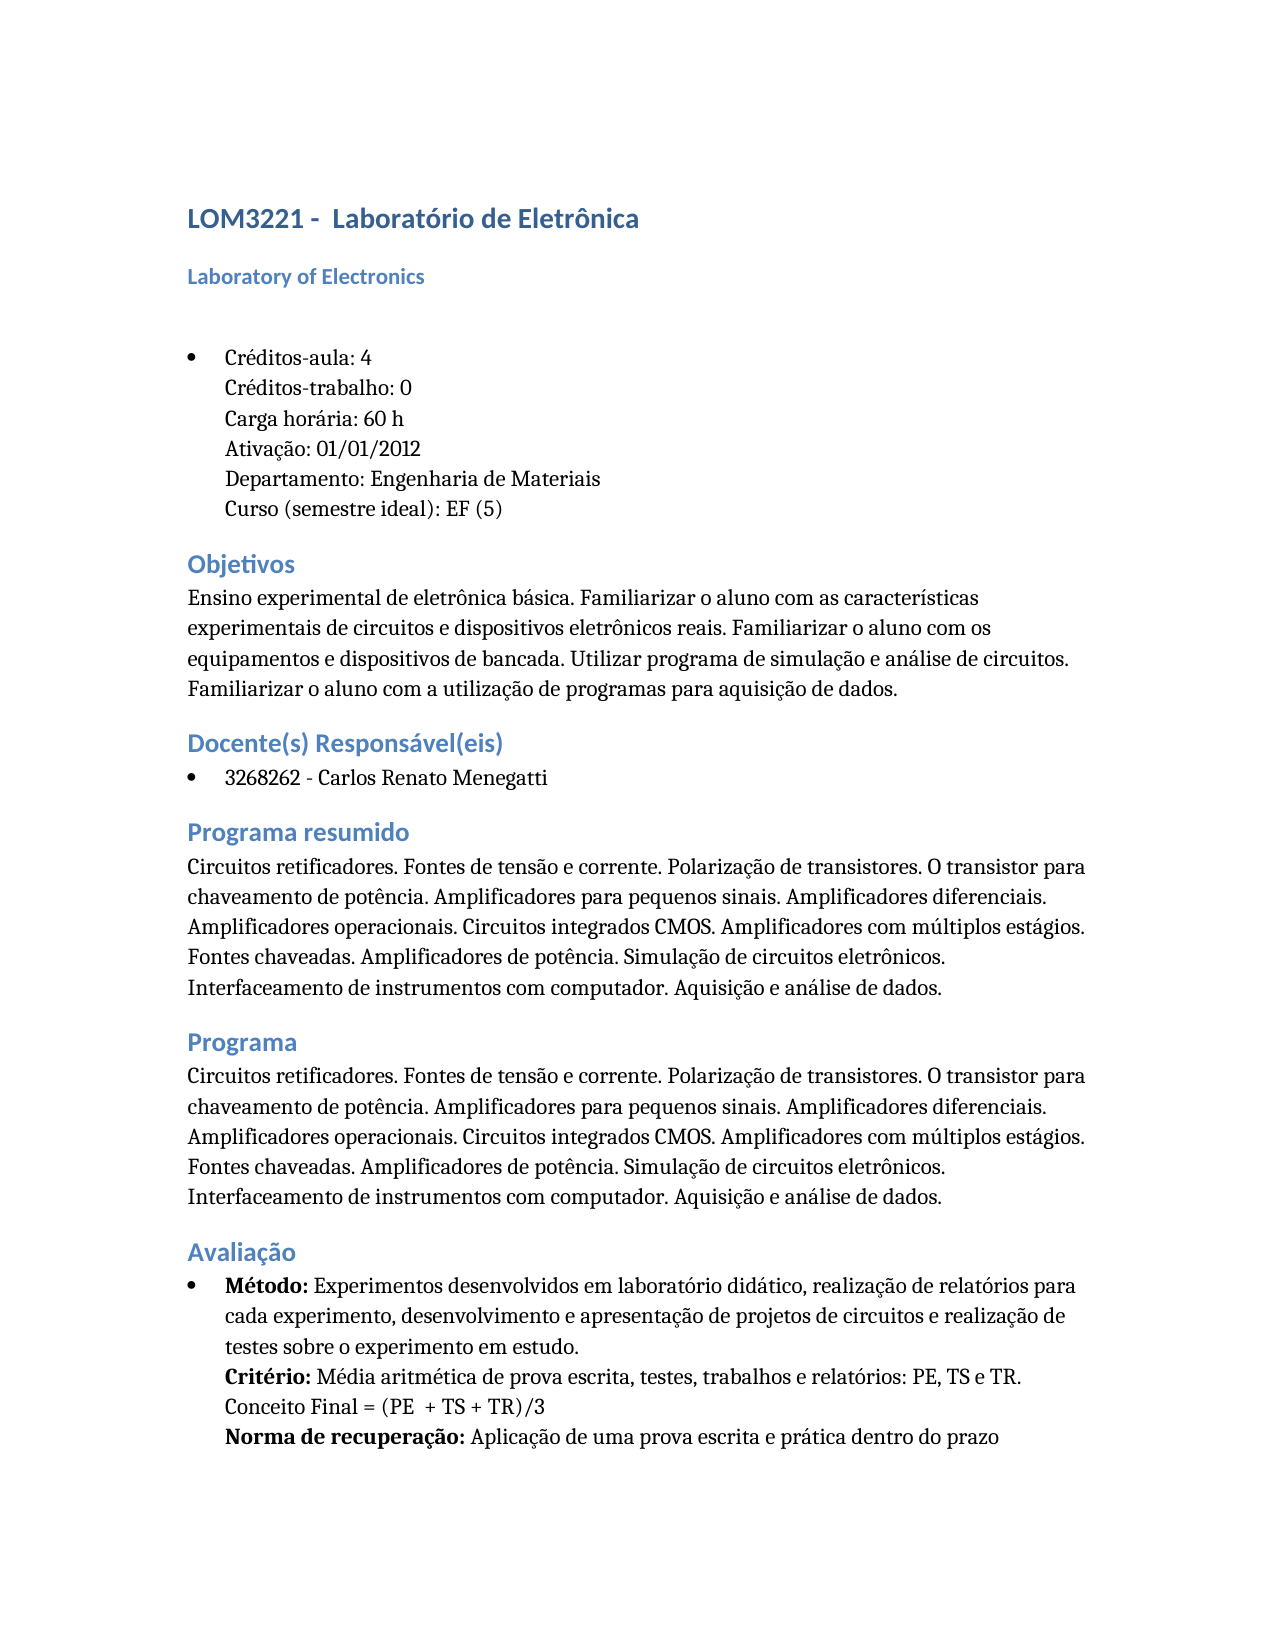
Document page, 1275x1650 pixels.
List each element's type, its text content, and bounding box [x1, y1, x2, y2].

list 3268262 - Carlos Renato Menegatti [187, 764, 1087, 791]
text Ensino experimental de eletrônica básica. Familiarizar o aluno com as características experimentais de circuitos e dispositivos eletrônicos reais. Familiarizar o aluno com os equipamentos e dispositivos de bancada. Utilizar programa de simulação e análise de circuitos. Familiarizar o aluno com a utilização de programas para aquisição de dados. [187, 585, 1087, 702]
text Circuitos retificadores. Fontes de tensão e corrente. Polarização de transistores. O transistor para chaveamento de potência. Amplificadores para pequenos sinais. Amplificadores diferenciais. Amplificadores operacionais. Circuitos integrados CMOS. Amplificadores com múltiplos estágios. Fontes chaveadas. Amplificadores de potência. Simulação de circuitos eletrônicos. Interfaceamento de instrumentos com computador. Aquisição e análise de dados. [187, 1063, 1087, 1211]
subtitle Programa resumido [187, 816, 1087, 849]
subtitle Docente(s) Responsável(eis) [187, 727, 1087, 760]
subtitle LOM3221 - Laboratório de Eletrônica [187, 200, 1087, 236]
subtitle Avaliação [187, 1235, 1087, 1268]
list Créditos-aula: 4 Créditos-trabalho: 0 Carga horária: 60 h Ativação: 01/01/2012 Departamento: Engenharia de Materiais Curso (semestre ideal): EF (5) [187, 345, 1087, 522]
subtitle Laboratory of Electronics [187, 262, 1087, 290]
subtitle Objetivos [187, 547, 1087, 580]
text Circuitos retificadores. Fontes de tensão e corrente. Polarização de transistores. O transistor para chaveamento de potência. Amplificadores para pequenos sinais. Amplificadores diferenciais. Amplificadores operacionais. Circuitos integrados CMOS. Amplificadores com múltiplos estágios. Fontes chaveadas. Amplificadores de potência. Simulação de circuitos eletrônicos. Interfaceamento de instrumentos com computador. Aquisição e análise de dados. [187, 853, 1087, 1001]
subtitle Programa [187, 1025, 1087, 1058]
